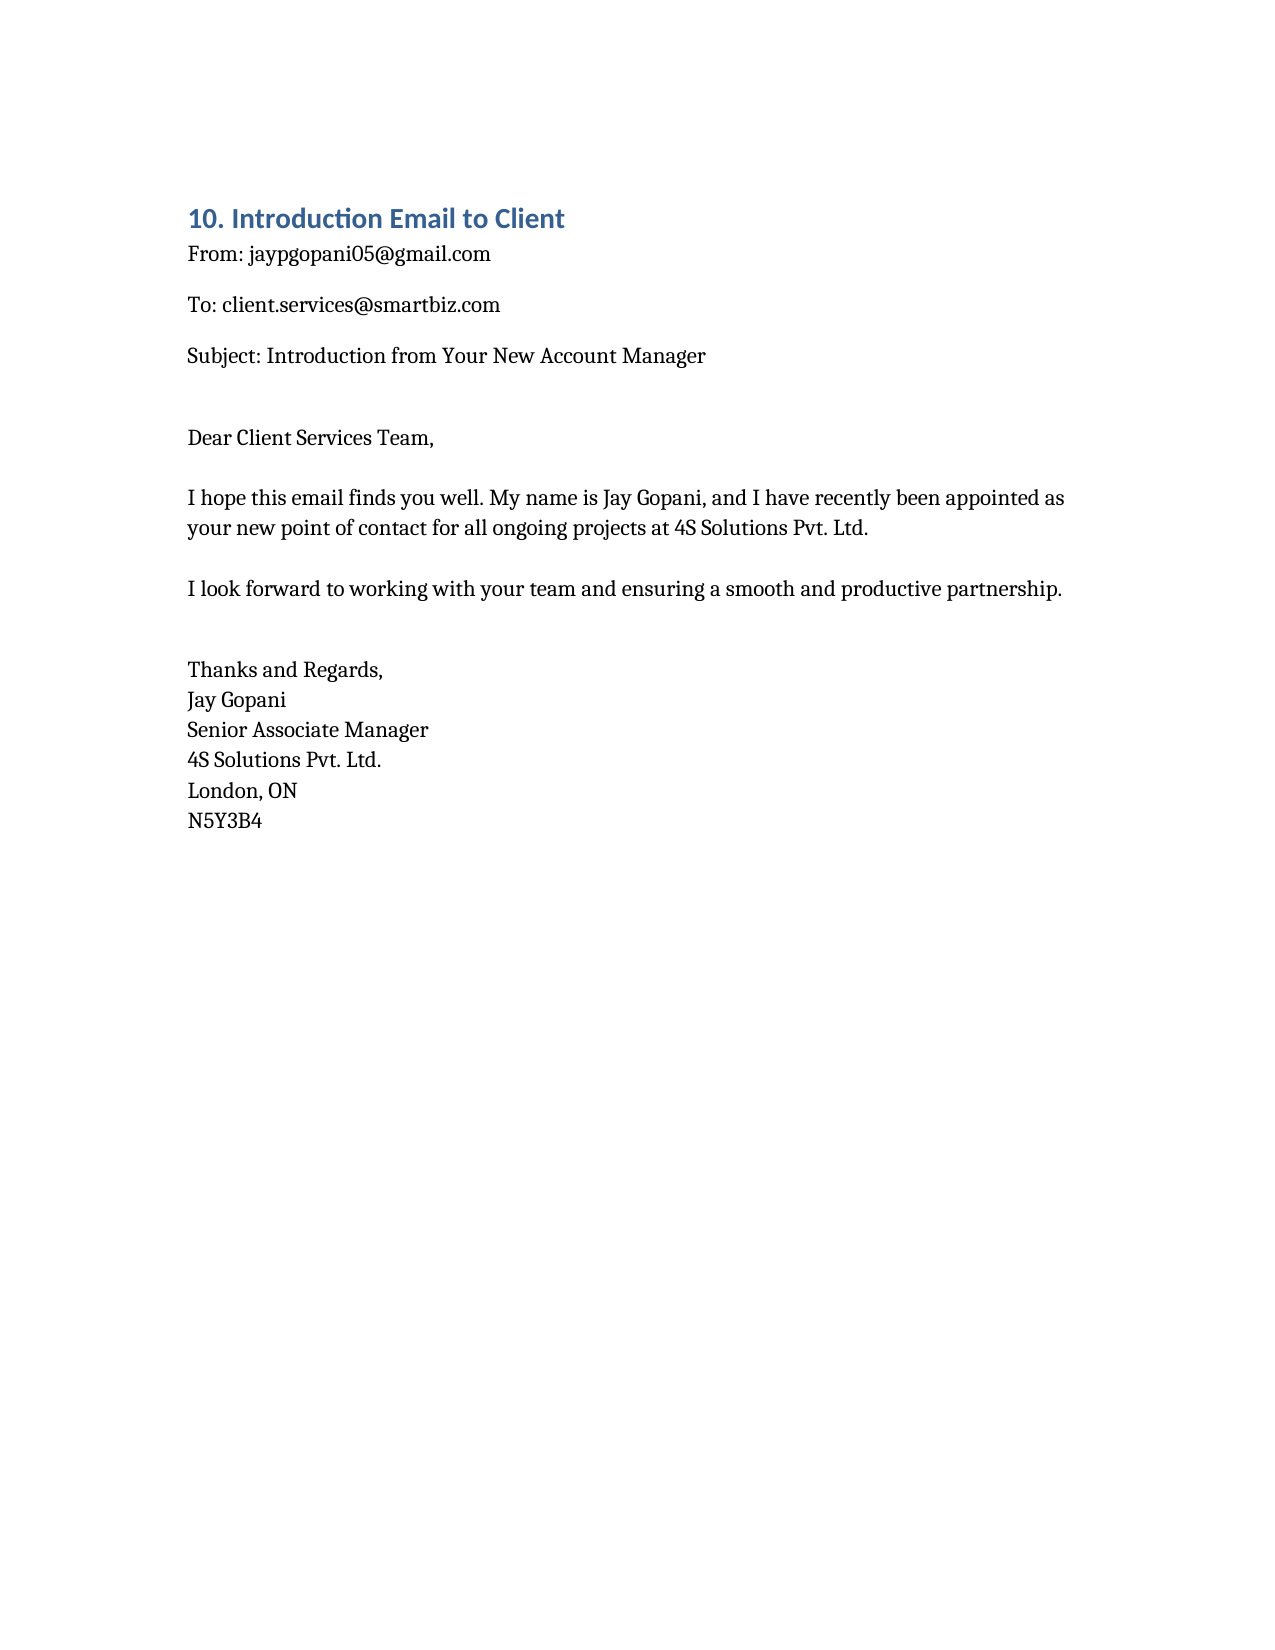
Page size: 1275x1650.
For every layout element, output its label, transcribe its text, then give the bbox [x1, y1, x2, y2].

subtitle 10. Introduction Email to Client [187, 200, 1087, 236]
text To: client.services@smartbiz.com [187, 292, 1087, 318]
text Dear Client Services Team, I hope this email finds you well. My name is Jay Gopani, and I have recently been appointed as your new point of contact for all ongoing projects at 4S Solutions Pvt. Ltd. I look forward to working with your team and ensuring a smooth and productive partnership. [187, 424, 1087, 602]
text Subject: Introduction from Your New Account Manager [187, 343, 1087, 399]
text From: jaypgopani05@gmail.com [187, 241, 1087, 267]
text Thanks and Regards, Jay Gopani Senior Associate Manager 4S Solutions Pvt. Ltd. London, ON N5Y3B4 [187, 626, 1087, 834]
